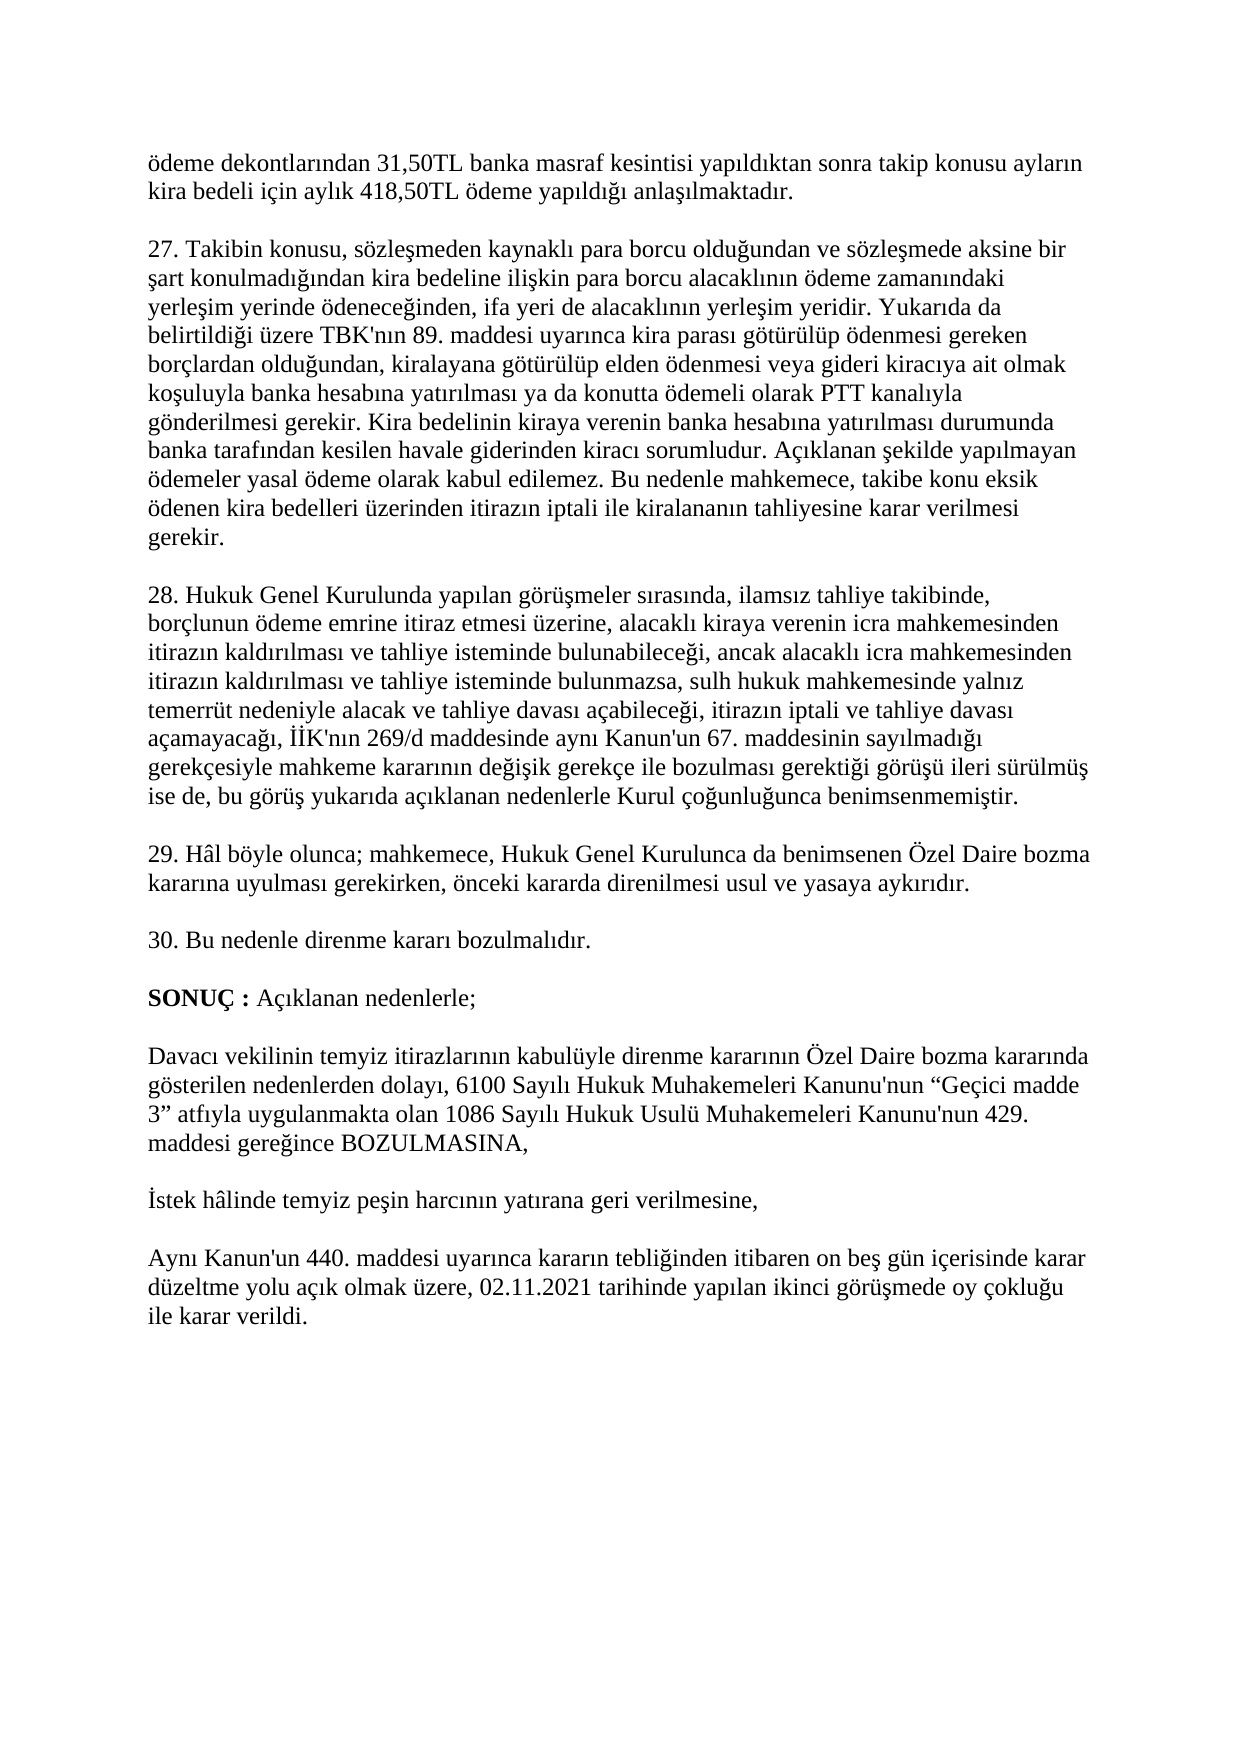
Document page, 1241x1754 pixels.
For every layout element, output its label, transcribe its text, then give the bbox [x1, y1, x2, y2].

text 27. Takibin konusu, sözleşmeden kaynaklı para borcu olduğundan ve sözleşmede aksine bir şart konulmadığından kira bedeline ilişkin para borcu alacaklının ödeme zamanındaki yerleşim yerinde ödeneceğinden, ifa yeri de alacaklının yerleşim yeridir. Yukarıda da belirtildiği üzere TBK'nın 89. maddesi uyarınca kira parası götürülüp ödenmesi gereken borçlardan olduğundan, kiralayana götürülüp elden ödenmesi veya gideri kiracıya ait olmak koşuluyla banka hesabına yatırılması ya da konutta ödemeli olarak PTT kanalıyla gönderilmesi gerekir. Kira bedelinin kiraya verenin banka hesabına yatırılması durumunda banka tarafından kesilen havale giderinden kiracı sorumludur. Açıklanan şekilde yapılmayan ödemeler yasal ödeme olarak kabul edilemez. Bu nedenle mahkemece, takibe konu eksik ödenen kira bedelleri üzerinden itirazın iptali ile kiralananın tahliyesine karar verilmesi gerekir. [148, 234, 1093, 551]
text Aynı Kanun'un 440. maddesi uyarınca kararın tebliğinden itibaren on beş gün içerisinde karar düzeltme yolu açık olmak üzere, 02.11.2021 tarihinde yapılan ikinci görüşmede oy çokluğu ile karar verildi. [148, 1243, 1093, 1330]
text SONUÇ : Açıklanan nedenlerle; [148, 983, 1093, 1012]
text 30. Bu nedenle direnme kararı bozulmalıdır. [148, 926, 1093, 954]
text İstek hâlinde temyiz peşin harcının yatırana geri verilmesine, [148, 1186, 1093, 1214]
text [148, 148, 1093, 205]
text Davacı vekilinin temyiz itirazlarının kabulüyle direnme kararının Özel Daire bozma kararında gösterilen nedenlerden dolayı, 6100 Sayılı Hukuk Muhakemeleri Kanunu'nun “Geçici madde 3” atfıyla uygulanmakta olan 1086 Sayılı Hukuk Usulü Muhakemeleri Kanunu'nun 429. maddesi gereğince BOZULMASINA, [148, 1041, 1093, 1156]
text 29. Hâl böyle olunca; mahkemece, Hukuk Genel Kurulunca da benimsenen Özel Daire bozma kararına uyulması gerekirken, önceki kararda direnilmesi usul ve yasaya aykırıdır. [148, 839, 1093, 896]
text 28. Hukuk Genel Kurulunda yapılan görüşmeler sırasında, ilamsız tahliye takibinde, borçlunun ödeme emrine itiraz etmesi üzerine, alacaklı kiraya verenin icra mahkemesinden itirazın kaldırılması ve tahliye isteminde bulunabileceği, ancak alacaklı icra mahkemesinden itirazın kaldırılması ve tahliye isteminde bulunmazsa, sulh hukuk mahkemesinde yalnız temerrüt nedeniyle alacak ve tahliye davası açabileceği, itirazın iptali ve tahliye davası açamayacağı, İİK'nın 269/d maddesinde aynı Kanun'un 67. maddesinin sayılmadığı gerekçesiyle mahkeme kararının değişik gerekçe ile bozulması gerektiği görüşü ileri sürülmüş ise de, bu görüş yukarıda açıklanan nedenlerle Kurul çoğunluğunca benimsenmemiştir. [148, 580, 1093, 810]
